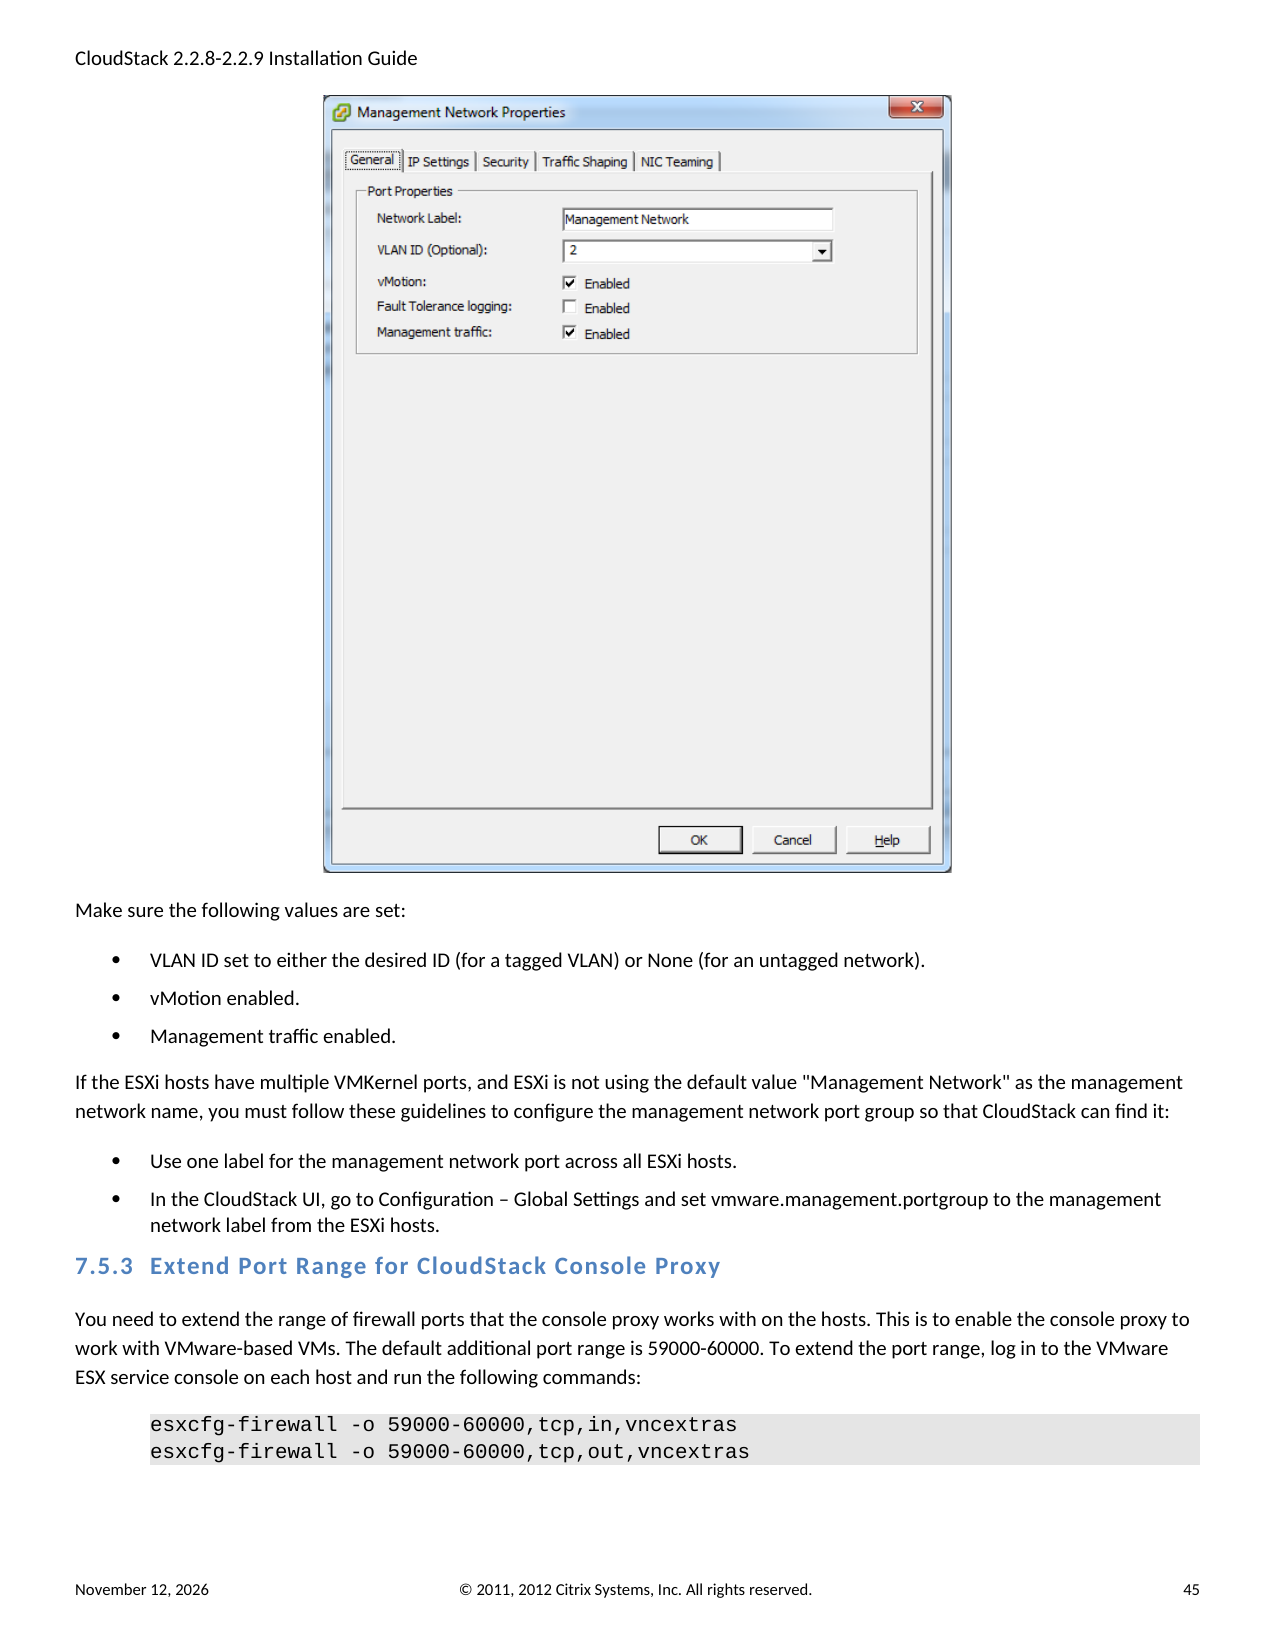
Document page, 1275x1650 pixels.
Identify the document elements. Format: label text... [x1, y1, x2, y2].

picture [323, 95, 952, 873]
list vMotion enabled. [112, 985, 1200, 1011]
text esxcfg-firewall -o 59000-60000,tcp,in,vncextras [150, 1414, 1200, 1438]
text Make sure the following values are set: [75, 897, 1200, 923]
list Management traffic enabled. [112, 1023, 1200, 1049]
list Use one label for the management network port across all ESXi hosts. [112, 1149, 1200, 1174]
text You need to extend the range of firewall ports that the console proxy works with on the hosts. This is to enable the console proxy to work with VMware-based VMs. The default additional port range is 59000-60000. To extend the port range, log in to the VMware ESX service console on each host and run the following commands: [75, 1306, 1200, 1389]
list In the CloudStack UI, go to Configuration – Global Settings and set vmware.management.portgroup to the management network label from the ESXi hosts. [112, 1187, 1200, 1237]
subtitle Extend Port Range for CloudStack Console Proxy [75, 1250, 1200, 1280]
text If the ESXi hosts have multiple VMKernel ports, and ESXi is not using the default value "Management Network" as the management network name, you must follow these guidelines to configure the management network port group so that CloudStack can find it: [75, 1069, 1200, 1124]
text esxcfg-firewall -o 59000-60000,tcp,out,vncextras [150, 1441, 1200, 1465]
list VLAN ID set to either the desired ID (for a tagged VLAN) or None (for an untagged network). [112, 947, 1200, 973]
